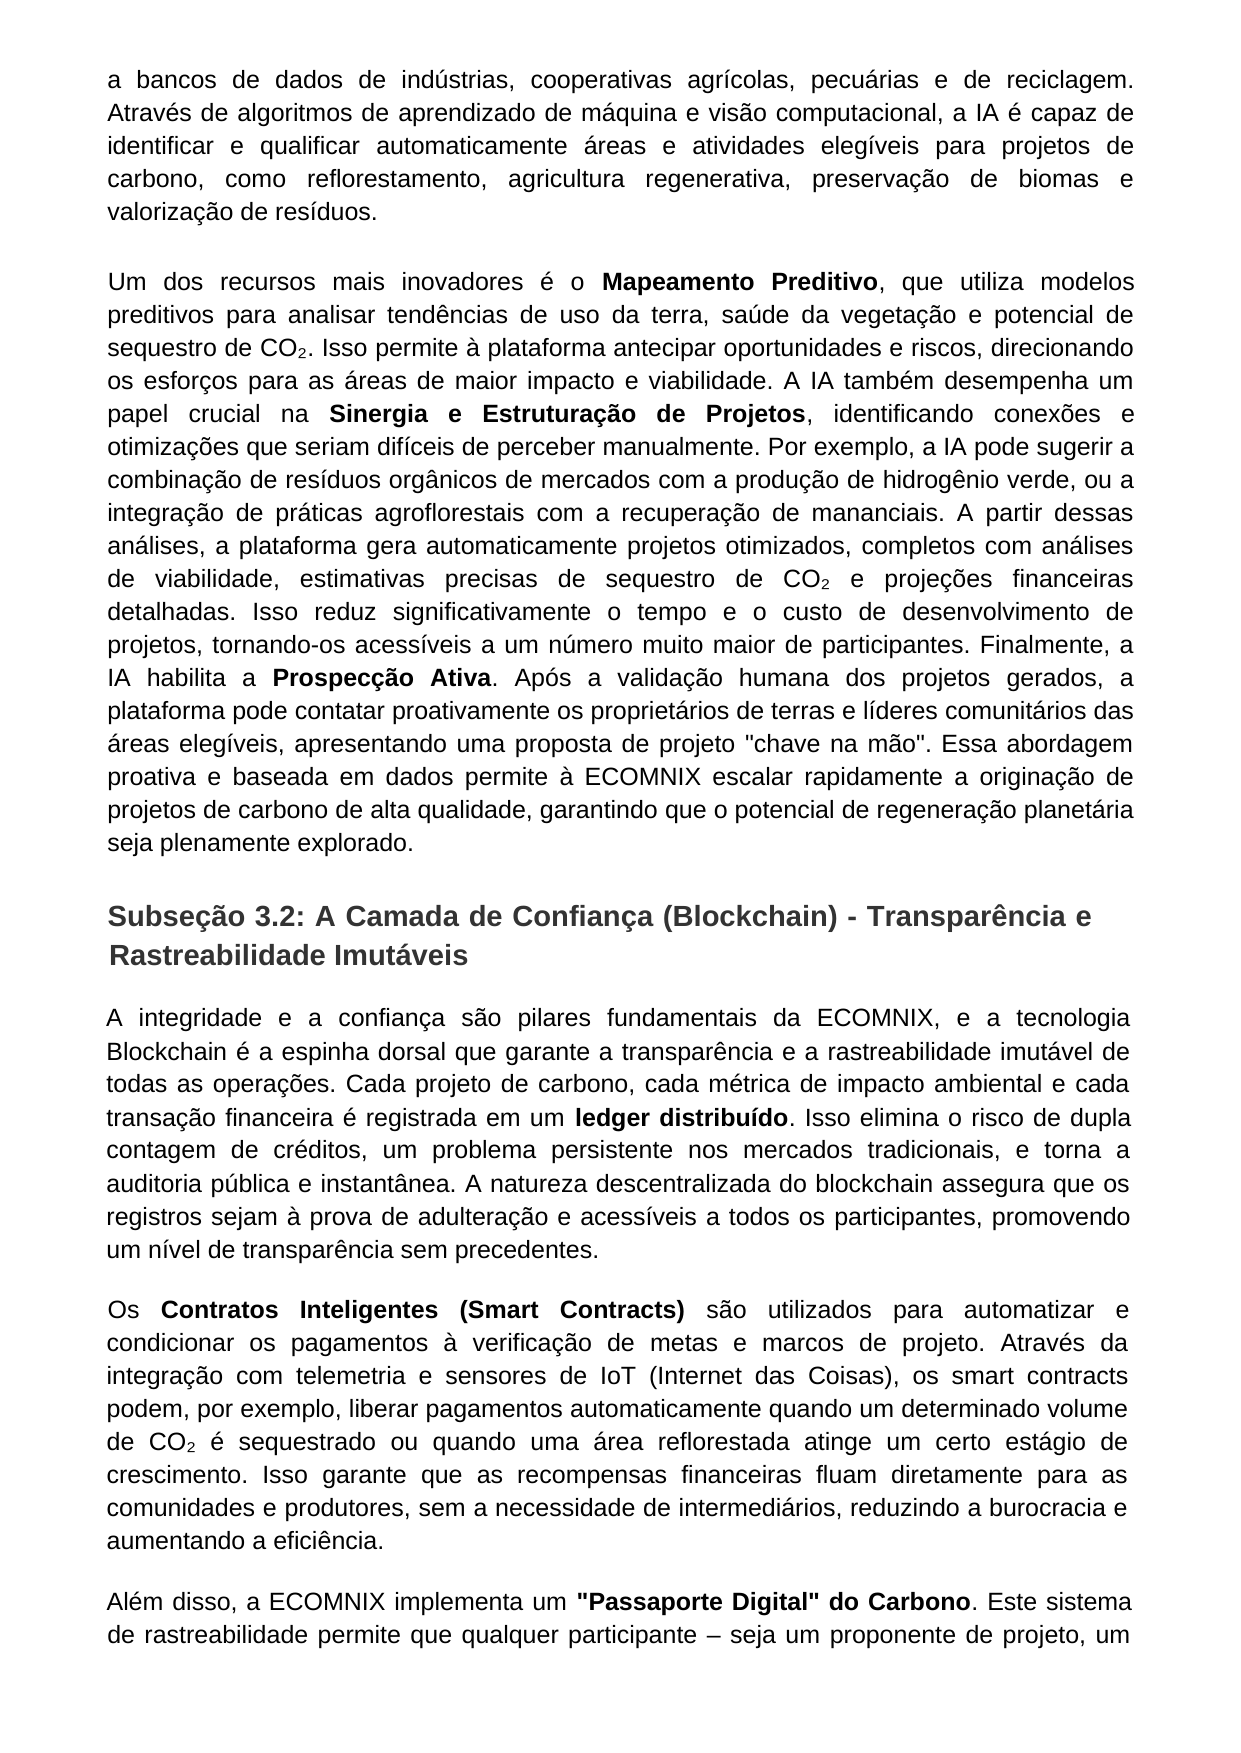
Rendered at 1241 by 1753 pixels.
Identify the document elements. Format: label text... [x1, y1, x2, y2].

text A integridade e a confiança são pilares fundamentais da ECOMNIX, e a tecnologia Blockchain é a espinha dorsal que garante a transparência e a rastreabilidade imutável de todas as operações. Cada projeto de carbono, cada métrica de impacto ambiental e cada transação financeira é registrada em um ledger distribuído. Isso elimina o risco de dupla contagem de créditos, um problema persistente nos mercados tradicionais, e torna a auditoria pública e instantânea. A natureza descentralizada do blockchain assegura que os registros sejam à prova de adulteração e acessíveis a todos os participantes, promovendo um nível de transparência sem precedentes. [106, 1003, 1132, 1263]
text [107, 65, 1135, 226]
text Um dos recursos mais inovadores é o Mapeamento Preditivo, que utiliza modelos preditivos para analisar tendências de uso da terra, saúde da vegetação e potencial de sequestro de CO₂. Isso permite à plataforma antecipar oportunidades e riscos, direcionando os esforços para as áreas de maior impacto e viabilidade. A IA também desempenha um papel crucial na Sinergia e Estruturação de Projetos, identificando conexões e otimizações que seriam difíceis de perceber manualmente. Por exemplo, a IA pode sugerir a combinação de resíduos orgânicos de mercados com a produção de hidrogênio verde, ou a integração de práticas agroflorestais com a recuperação de mananciais. A partir dessas análises, a plataforma gera automaticamente projetos otimizados, completos com análises de viabilidade, estimativas precisas de sequestro de CO₂ e projeções financeiras detalhadas. Isso reduz significativamente o tempo e o custo de desenvolvimento de projetos, tornando-os acessíveis a um número muito maior de participantes. Finalmente, a IA habilita a Prospecção Ativa. Após a validação humana dos projetos gerados, a plataforma pode contatar proativamente os proprietários de terras e líderes comunitários das áreas elegíveis, apresentando uma proposta de projeto "chave na mão". Essa abordagem proativa e baseada em dados permite à ECOMNIX escalar rapidamente a originação de projetos de carbono de alta qualidade, garantindo que o potencial de regeneração planetária seja plenamente explorado. [107, 267, 1135, 857]
text Os Contratos Inteligentes (Smart Contracts) são utilizados para automatizar e condicionar os pagamentos à verificação de metas e marcos de projeto. Através da integração com telemetria e sensores de IoT (Internet das Coisas), os smart contracts podem, por exemplo, liberar pagamentos automaticamente quando um determinado volume de CO₂ é sequestrado ou quando uma área reflorestada atinge um certo estágio de crescimento. Isso garante que as recompensas financeiras fluam diretamente para as comunidades e produtores, sem a necessidade de intermediários, reduzindo a burocracia e aumentando a eficiência. [106, 1295, 1130, 1555]
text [106, 1587, 1132, 1648]
text Subseção 3.2: A Camada de Confiança (Blockchain) - Transparência e Rastreabilidade Imutáveis [107, 899, 1094, 972]
